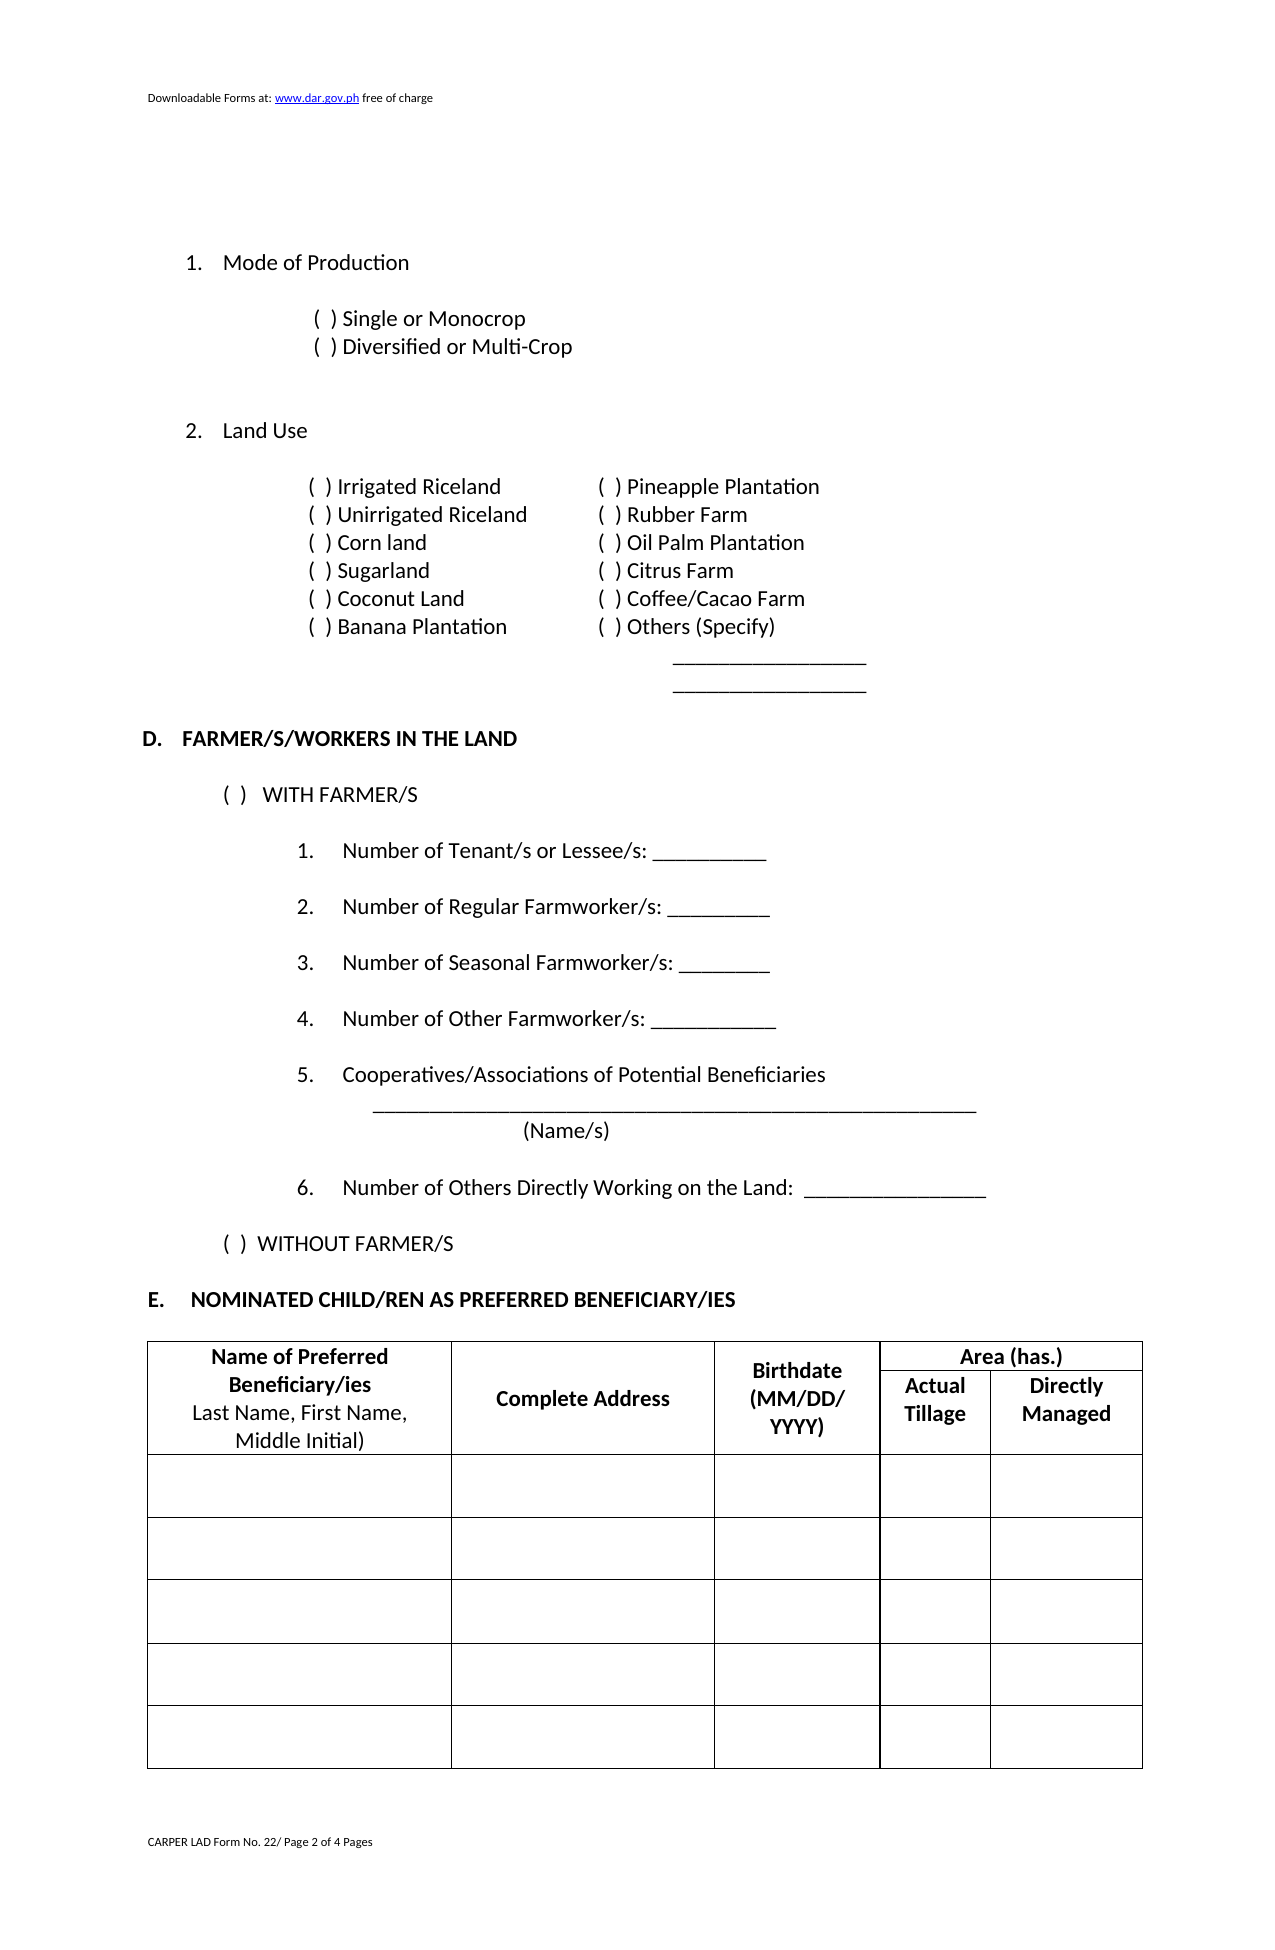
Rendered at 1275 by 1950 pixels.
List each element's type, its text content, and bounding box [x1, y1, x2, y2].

table_header Area (has.) [881, 1342, 1142, 1370]
table_cell [715, 1580, 879, 1643]
table_header Birthdate (MM/DD/ YYYY) [715, 1342, 879, 1454]
text 4. Number of Other Farmworker/s: ___________ [297, 1004, 1139, 1032]
table_cell [881, 1455, 990, 1517]
text ( ) Coconut Land ( ) Coffee/Cacao Farm [148, 584, 1139, 612]
table_cell [715, 1644, 879, 1705]
table_cell [715, 1518, 879, 1579]
list Mode of Production [185, 248, 1139, 276]
table_cell [881, 1706, 990, 1768]
table_cell [452, 1518, 714, 1579]
text ( ) Unirrigated Riceland ( ) Rubber Farm [148, 500, 1139, 528]
text ( ) Sugarland ( ) Citrus Farm [148, 556, 1139, 584]
list FARMER/S/WORKERS IN THE LAND [142, 724, 1139, 752]
table_cell [148, 1518, 451, 1579]
text 2. Number of Regular Farmworker/s: _________ [297, 892, 1139, 920]
text ( ) Diversified or Multi-Crop [148, 332, 1139, 360]
table_cell [452, 1706, 714, 1768]
text ( ) Single or Monocrop [148, 304, 1139, 332]
text _________________ [148, 640, 1139, 668]
text (Name/s) [297, 1117, 1139, 1144]
table_cell [991, 1706, 1142, 1768]
text ( ) WITH FARMER/S [182, 780, 1139, 808]
table_cell [715, 1706, 879, 1768]
text 3. Number of Seasonal Farmworker/s: ________ [297, 948, 1139, 976]
table_cell Directly Managed [991, 1371, 1142, 1454]
text 5. Cooperatives/Associations of Potential Beneficiaries [297, 1061, 1139, 1088]
table_cell [715, 1455, 879, 1517]
text 1. Number of Tenant/s or Lessee/s: __________ [297, 836, 1139, 864]
table_cell [881, 1518, 990, 1579]
table_cell [148, 1580, 451, 1643]
table_cell [991, 1455, 1142, 1517]
text E. NOMINATED CHILD/REN AS PREFERRED BENEFICIARY/IES [148, 1285, 1139, 1313]
text ( ) Irrigated Riceland ( ) Pineapple Plantation [148, 472, 1139, 500]
text _____________________________________________________ [297, 1088, 1139, 1117]
table_cell [991, 1518, 1142, 1579]
table_cell [148, 1455, 451, 1517]
table_cell Actual Tillage [881, 1371, 990, 1454]
text ( ) Banana Plantation ( ) Others (Specify) [148, 612, 1139, 640]
list Land Use [185, 416, 1139, 444]
text 6. Number of Others Directly Working on the Land: ________________ [297, 1173, 1139, 1201]
table_cell [881, 1580, 990, 1643]
table_cell [881, 1644, 990, 1705]
table_cell [991, 1580, 1142, 1643]
text ( ) WITHOUT FARMER/S [148, 1229, 1139, 1257]
table_header Complete Address [452, 1342, 714, 1454]
table_header Name of Preferred Beneficiary/ies Last Name, First Name, Middle Initial) [148, 1342, 451, 1454]
table_cell [452, 1644, 714, 1705]
table_cell [148, 1706, 451, 1768]
text ( ) Corn land ( ) Oil Palm Plantation [148, 528, 1139, 556]
table_cell [148, 1644, 451, 1705]
table_cell [452, 1580, 714, 1643]
table_cell [452, 1455, 714, 1517]
table_cell [991, 1644, 1142, 1705]
text _________________ [148, 668, 1139, 696]
